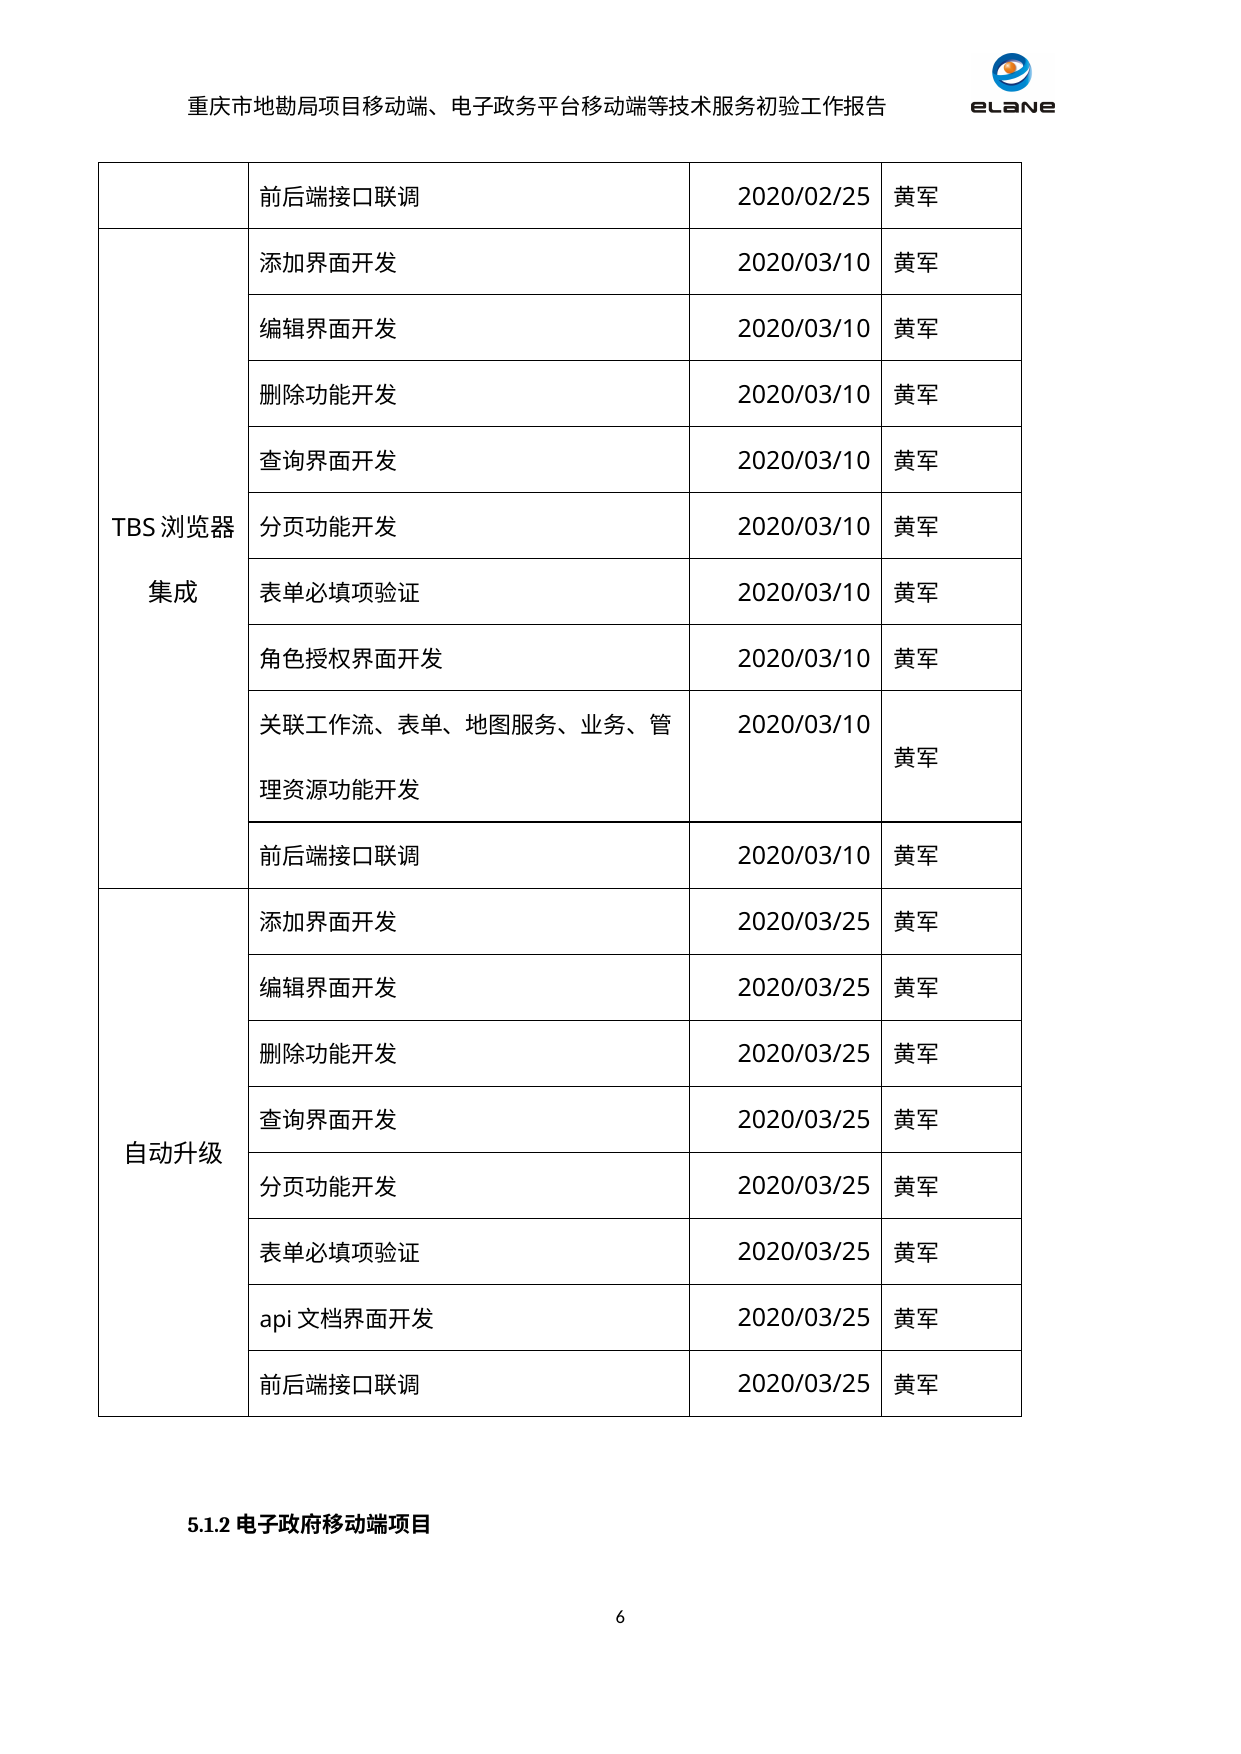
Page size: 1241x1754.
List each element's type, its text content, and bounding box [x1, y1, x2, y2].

table_cell 2020/03/25 [690, 1153, 881, 1218]
table_cell 编辑界面开发 [249, 955, 689, 1019]
table_cell api文档界面开发 [249, 1285, 689, 1350]
table_cell 黄军 [882, 691, 1021, 821]
table_cell 2020/03/10 [690, 229, 881, 294]
table_cell 黄军 [882, 427, 1021, 492]
table_cell 2020/03/10 [690, 559, 881, 624]
table_cell 2020/03/10 [690, 427, 881, 492]
table_cell 自动升级 [99, 889, 248, 1416]
table_cell 黄军 [882, 493, 1021, 558]
table_cell 黄军 [882, 1285, 1021, 1350]
table_cell 黄军 [882, 1087, 1021, 1152]
table_cell 2020/03/25 [690, 1219, 881, 1284]
table_cell 编辑界面开发 [249, 295, 689, 360]
table_cell 2020/02/25 [690, 163, 881, 228]
table_cell 黄军 [882, 295, 1021, 360]
table_cell 表单必填项验证 [249, 1219, 689, 1284]
table_cell 2020/03/10 [690, 691, 881, 821]
table_cell 2020/03/10 [690, 295, 881, 360]
table_cell 2020/03/10 [690, 823, 881, 887]
table_cell 分页功能开发 [249, 1153, 689, 1218]
table_cell 2020/03/25 [690, 889, 881, 953]
subtitle 5.1.2 电子政府移动端项目 [187, 1507, 1053, 1539]
table_cell 黄军 [882, 1351, 1021, 1416]
table_cell 2020/03/25 [690, 1351, 881, 1416]
table_cell 黄军 [882, 823, 1021, 887]
table_cell 黄军 [882, 559, 1021, 624]
table_cell 删除功能开发 [249, 361, 689, 426]
table_cell 黄军 [882, 1219, 1021, 1284]
table_cell 关联工作流、表单、地图服务、业务、管理资源功能开发 [249, 691, 689, 821]
table_cell 黄军 [882, 889, 1021, 953]
table_cell 删除功能开发 [249, 1021, 689, 1086]
table_cell 2020/03/25 [690, 1285, 881, 1350]
table_cell 前后端接口联调 [249, 1351, 689, 1416]
table_cell 2020/03/25 [690, 955, 881, 1019]
table_cell 添加界面开发 [249, 889, 689, 953]
table_cell 2020/03/10 [690, 361, 881, 426]
table_cell 黄军 [882, 1153, 1021, 1218]
table_cell 黄军 [882, 955, 1021, 1019]
table_cell 前后端接口联调 [249, 823, 689, 887]
table_cell 黄军 [882, 163, 1021, 228]
table_cell 查询界面开发 [249, 427, 689, 492]
table_cell 查询界面开发 [249, 1087, 689, 1152]
table_cell 表单必填项验证 [249, 559, 689, 624]
table_cell TBS浏览器集成 [99, 229, 248, 887]
table_cell 黄军 [882, 1021, 1021, 1086]
table_cell 添加界面开发 [249, 229, 689, 294]
table_cell 分页功能开发 [249, 493, 689, 558]
table_cell 角色授权界面开发 [249, 625, 689, 690]
table_cell 2020/03/25 [690, 1021, 881, 1086]
table_cell 2020/03/10 [690, 493, 881, 558]
table_cell 黄军 [882, 625, 1021, 690]
table_cell 黄军 [882, 229, 1021, 294]
table_cell 2020/03/10 [690, 625, 881, 690]
table_cell 2020/03/25 [690, 1087, 881, 1152]
table_cell 黄军 [882, 361, 1021, 426]
picture [971, 53, 1055, 113]
table_cell 前后端接口联调 [249, 163, 689, 228]
